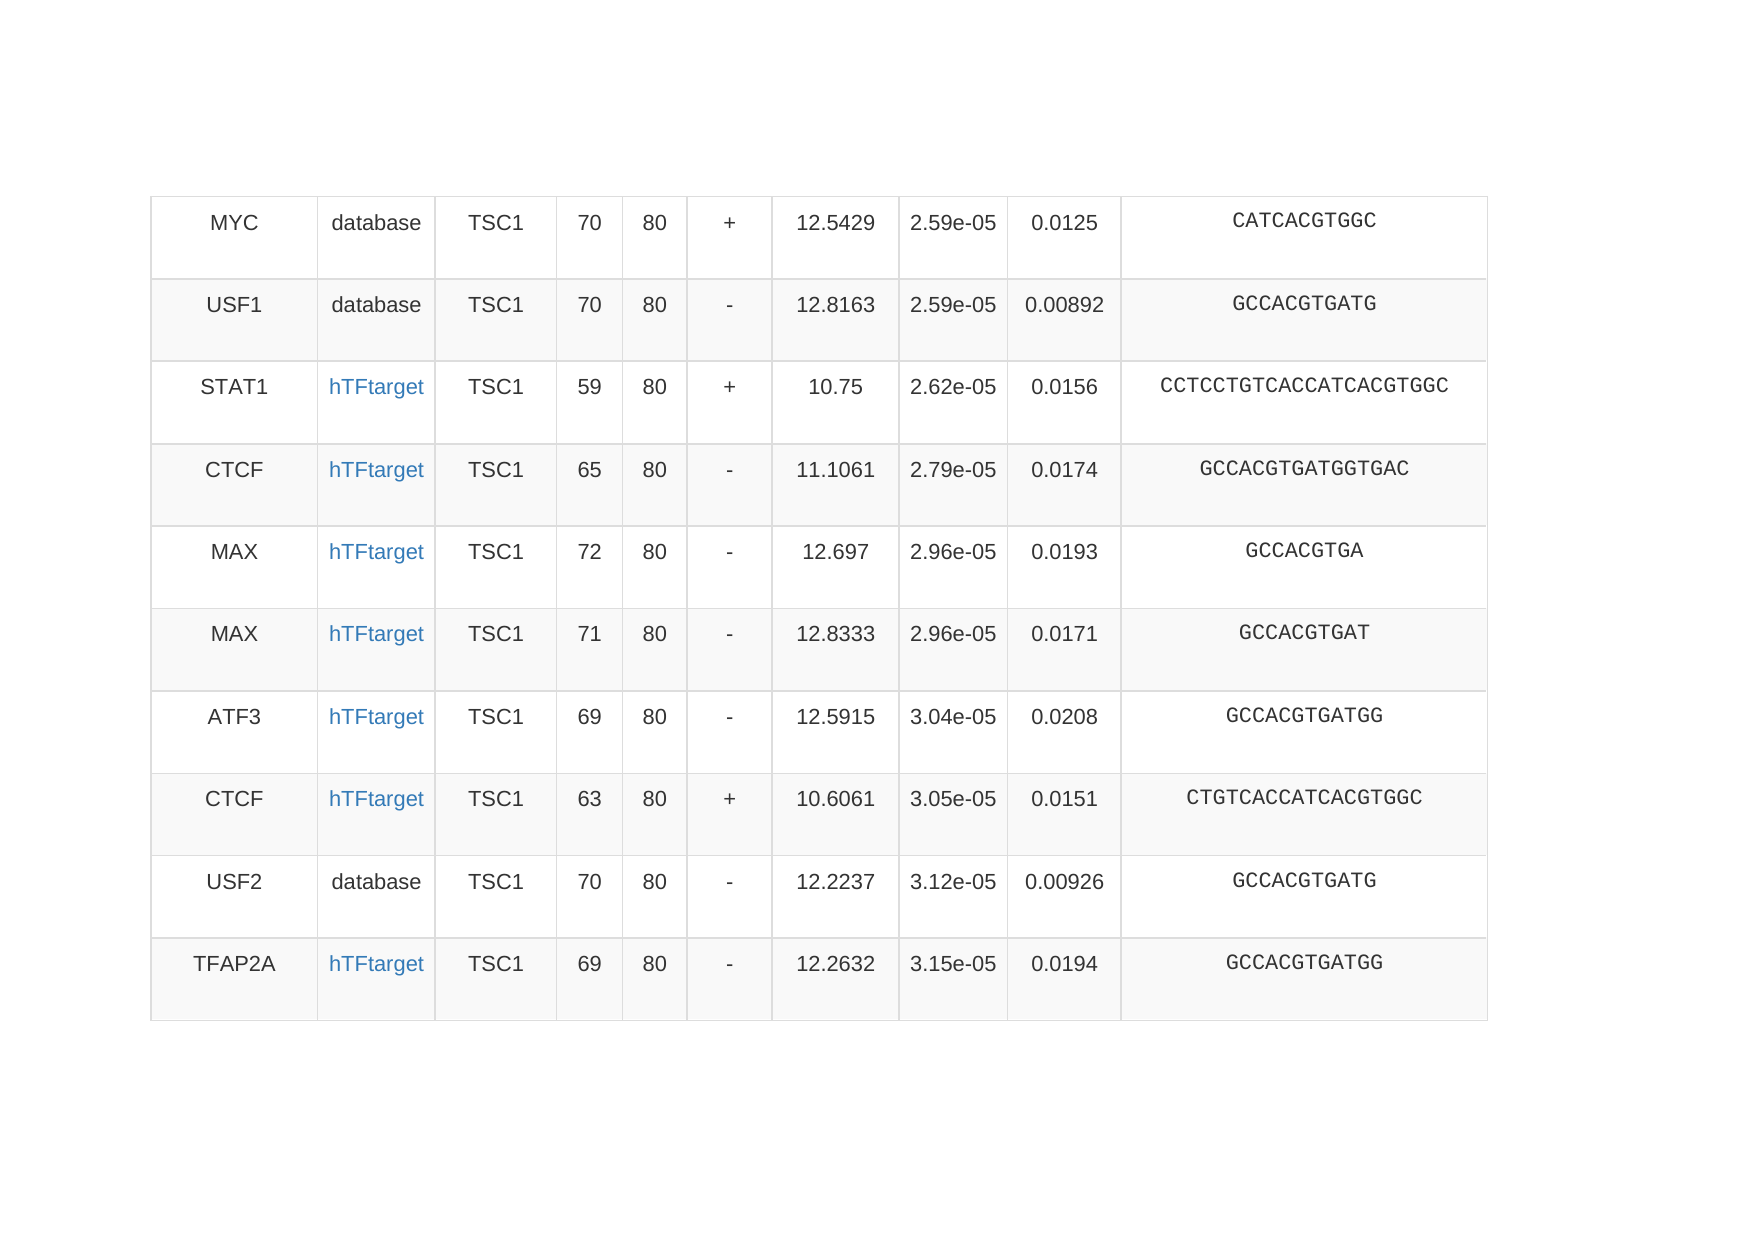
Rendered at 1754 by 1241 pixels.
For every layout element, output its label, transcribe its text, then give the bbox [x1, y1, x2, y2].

table_cell MYC [152, 197, 317, 278]
table_cell GCCACGTGAT [1122, 608, 1487, 690]
table_cell - [688, 692, 771, 772]
table_cell hTFtarget [318, 609, 434, 690]
table_cell CTGTCACCATCACGTGGC [1122, 773, 1487, 855]
table_cell 0.00892 [1008, 280, 1120, 360]
table_cell 2.79e-05 [900, 445, 1007, 525]
table_cell TSC1 [436, 445, 556, 525]
table_cell TSC1 [436, 774, 556, 855]
table_cell GCCACGTGATGG [1122, 937, 1487, 1019]
table_cell GCCACGTGATG [1122, 855, 1487, 937]
table_cell 59 [557, 362, 622, 443]
table_cell hTFtarget [318, 527, 434, 608]
table_cell CTCF [152, 774, 317, 855]
table_cell CCTCCTGTCACCATCACGTGGC [1122, 360, 1487, 443]
table_cell TFAP2A [152, 939, 317, 1019]
table_cell 63 [557, 774, 622, 855]
table_cell CTCF [152, 445, 317, 525]
table_cell GCCACGTGATGGTGAC [1122, 443, 1487, 525]
table_cell 72 [557, 527, 622, 608]
table_cell 12.2237 [773, 856, 898, 937]
table_cell database [318, 856, 434, 937]
table_cell database [318, 280, 434, 360]
table_cell hTFtarget [318, 445, 434, 525]
table_cell 2.62e-05 [900, 362, 1007, 443]
table_cell ATF3 [152, 692, 317, 772]
table_cell 3.05e-05 [900, 774, 1007, 855]
table_cell GCCACGTGATG [1122, 278, 1487, 360]
table_cell 69 [557, 692, 622, 772]
table_cell 12.5915 [773, 692, 898, 772]
table_cell 12.8163 [773, 280, 898, 360]
table_cell 80 [623, 856, 686, 937]
table_cell - [688, 609, 771, 690]
table_cell 3.12e-05 [900, 856, 1007, 937]
table_cell TSC1 [436, 527, 556, 608]
table_cell 2.59e-05 [900, 280, 1007, 360]
table_cell 2.59e-05 [900, 197, 1007, 278]
table_cell 0.0125 [1008, 197, 1120, 278]
table_cell TSC1 [436, 280, 556, 360]
table_cell 80 [623, 197, 686, 278]
table_cell - [688, 445, 771, 525]
table_cell - [688, 856, 771, 937]
table_cell GCCACGTGA [1122, 525, 1487, 608]
table_cell 0.0151 [1008, 774, 1120, 855]
table_cell 80 [623, 609, 686, 690]
table_cell - [688, 280, 771, 360]
table_cell TSC1 [436, 609, 556, 690]
table_cell 70 [557, 856, 622, 937]
table_cell TSC1 [436, 197, 556, 278]
table_cell 80 [623, 692, 686, 772]
table_cell 3.04e-05 [900, 692, 1007, 772]
table_cell 3.15e-05 [900, 939, 1007, 1019]
table_cell 0.0171 [1008, 609, 1120, 690]
table_cell 0.00926 [1008, 856, 1120, 937]
table_cell TSC1 [436, 856, 556, 937]
table_cell hTFtarget [318, 692, 434, 772]
table_cell hTFtarget [318, 939, 434, 1019]
table_cell 80 [623, 939, 686, 1019]
table_cell 71 [557, 609, 622, 690]
table_cell 10.75 [773, 362, 898, 443]
table_cell 0.0208 [1008, 692, 1120, 772]
table_cell MAX [152, 527, 317, 608]
table_cell CATCACGTGGC [1122, 197, 1487, 278]
table_cell GCCACGTGATGG [1122, 690, 1487, 772]
table_cell 12.8333 [773, 609, 898, 690]
table_cell 0.0193 [1008, 527, 1120, 608]
table_cell 80 [623, 280, 686, 360]
table_cell hTFtarget [318, 774, 434, 855]
table_cell 0.0194 [1008, 939, 1120, 1019]
table_cell TSC1 [436, 362, 556, 443]
table_cell 10.6061 [773, 774, 898, 855]
table_cell MAX [152, 609, 317, 690]
table_cell + [688, 197, 771, 278]
table_cell 65 [557, 445, 622, 525]
table_cell database [318, 197, 434, 278]
table_cell USF2 [152, 856, 317, 937]
table_cell hTFtarget [318, 362, 434, 443]
table_cell 2.96e-05 [900, 609, 1007, 690]
table_cell 80 [623, 774, 686, 855]
table_cell 11.1061 [773, 445, 898, 525]
table_cell - [688, 939, 771, 1019]
table_cell 0.0156 [1008, 362, 1120, 443]
table_cell 12.697 [773, 527, 898, 608]
table_cell 69 [557, 939, 622, 1019]
table_cell 12.2632 [773, 939, 898, 1019]
table_cell 2.96e-05 [900, 527, 1007, 608]
table_cell TSC1 [436, 692, 556, 772]
table_cell 70 [557, 280, 622, 360]
table_cell STAT1 [152, 362, 317, 443]
table_cell - [688, 527, 771, 608]
table_cell 80 [623, 362, 686, 443]
table_cell + [688, 774, 771, 855]
table_cell 80 [623, 445, 686, 525]
table_cell TSC1 [436, 939, 556, 1019]
table_cell 70 [557, 197, 622, 278]
table_cell 0.0174 [1008, 445, 1120, 525]
table_cell 12.5429 [773, 197, 898, 278]
table_cell 80 [623, 527, 686, 608]
table_cell + [688, 362, 771, 443]
table_cell USF1 [152, 280, 317, 360]
